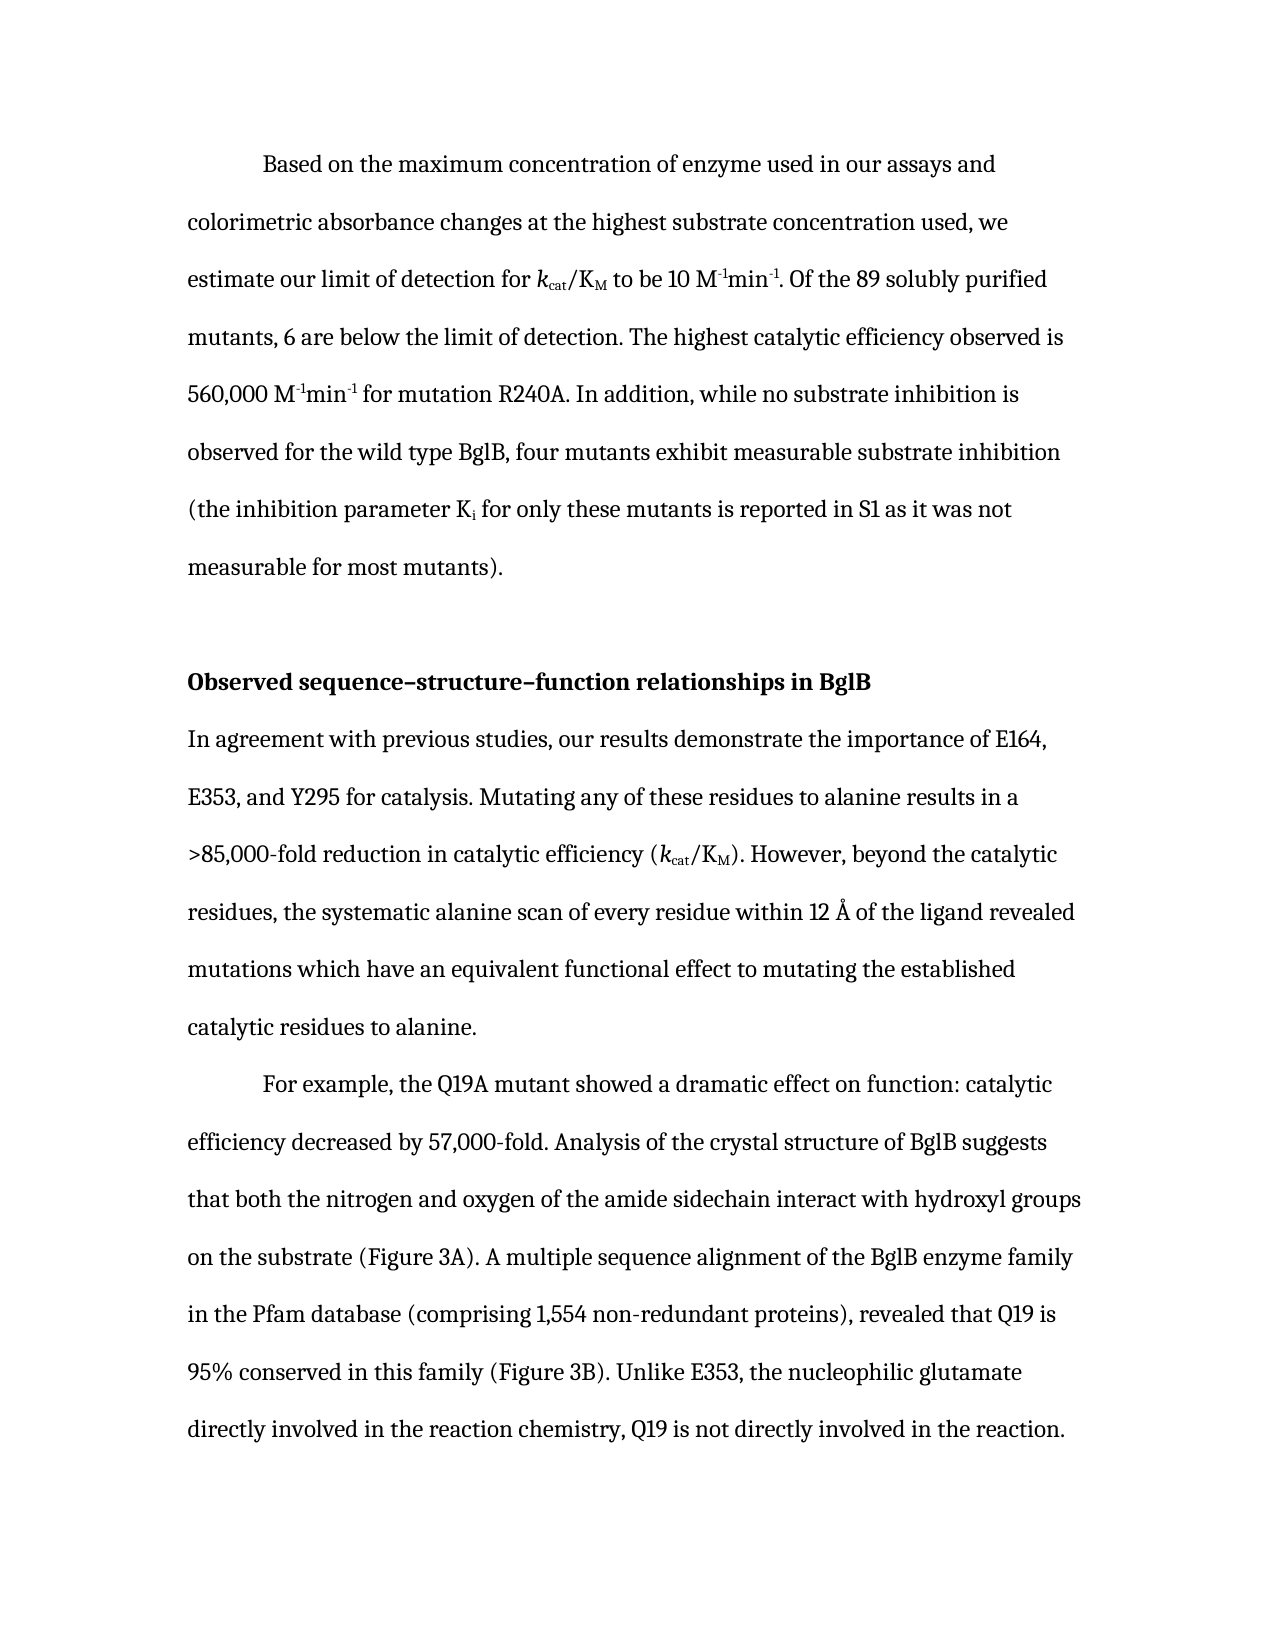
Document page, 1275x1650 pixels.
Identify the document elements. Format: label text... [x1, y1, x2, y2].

text In agreement with previous studies, our results demonstrate the importance of E164, E353, and Y295 for catalysis. Mutating any of these residues to alanine results in a >85,000-fold reduction in catalytic efficiency (kcat/KM). However, beyond the catalytic residues, the systematic alanine scan of every residue within 12 Å of the ligand revealed mutations which have an equivalent functional effect to mutating the established catalytic residues to alanine. [187, 725, 1087, 1041]
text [187, 1070, 1087, 1444]
text Observed sequence–structure–function relationships in BglB [187, 667, 1087, 696]
text Based on the maximum concentration of enzyme used in our assays and colorimetric absorbance changes at the highest substrate concentration used, we estimate our limit of detection for kcat/KM to be 10 M-1min-1. Of the 89 solubly purified mutants, 6 are below the limit of detection. The highest catalytic efficiency observed is 560,000 M-1min-1 for mutation R240A. In addition, while no substrate inhibition is observed for the wild type BglB, four mutants exhibit measurable substrate inhibition (the inhibition parameter Ki for only these mutants is reported in S1 as it was not measurable for most mutants). [187, 150, 1087, 581]
